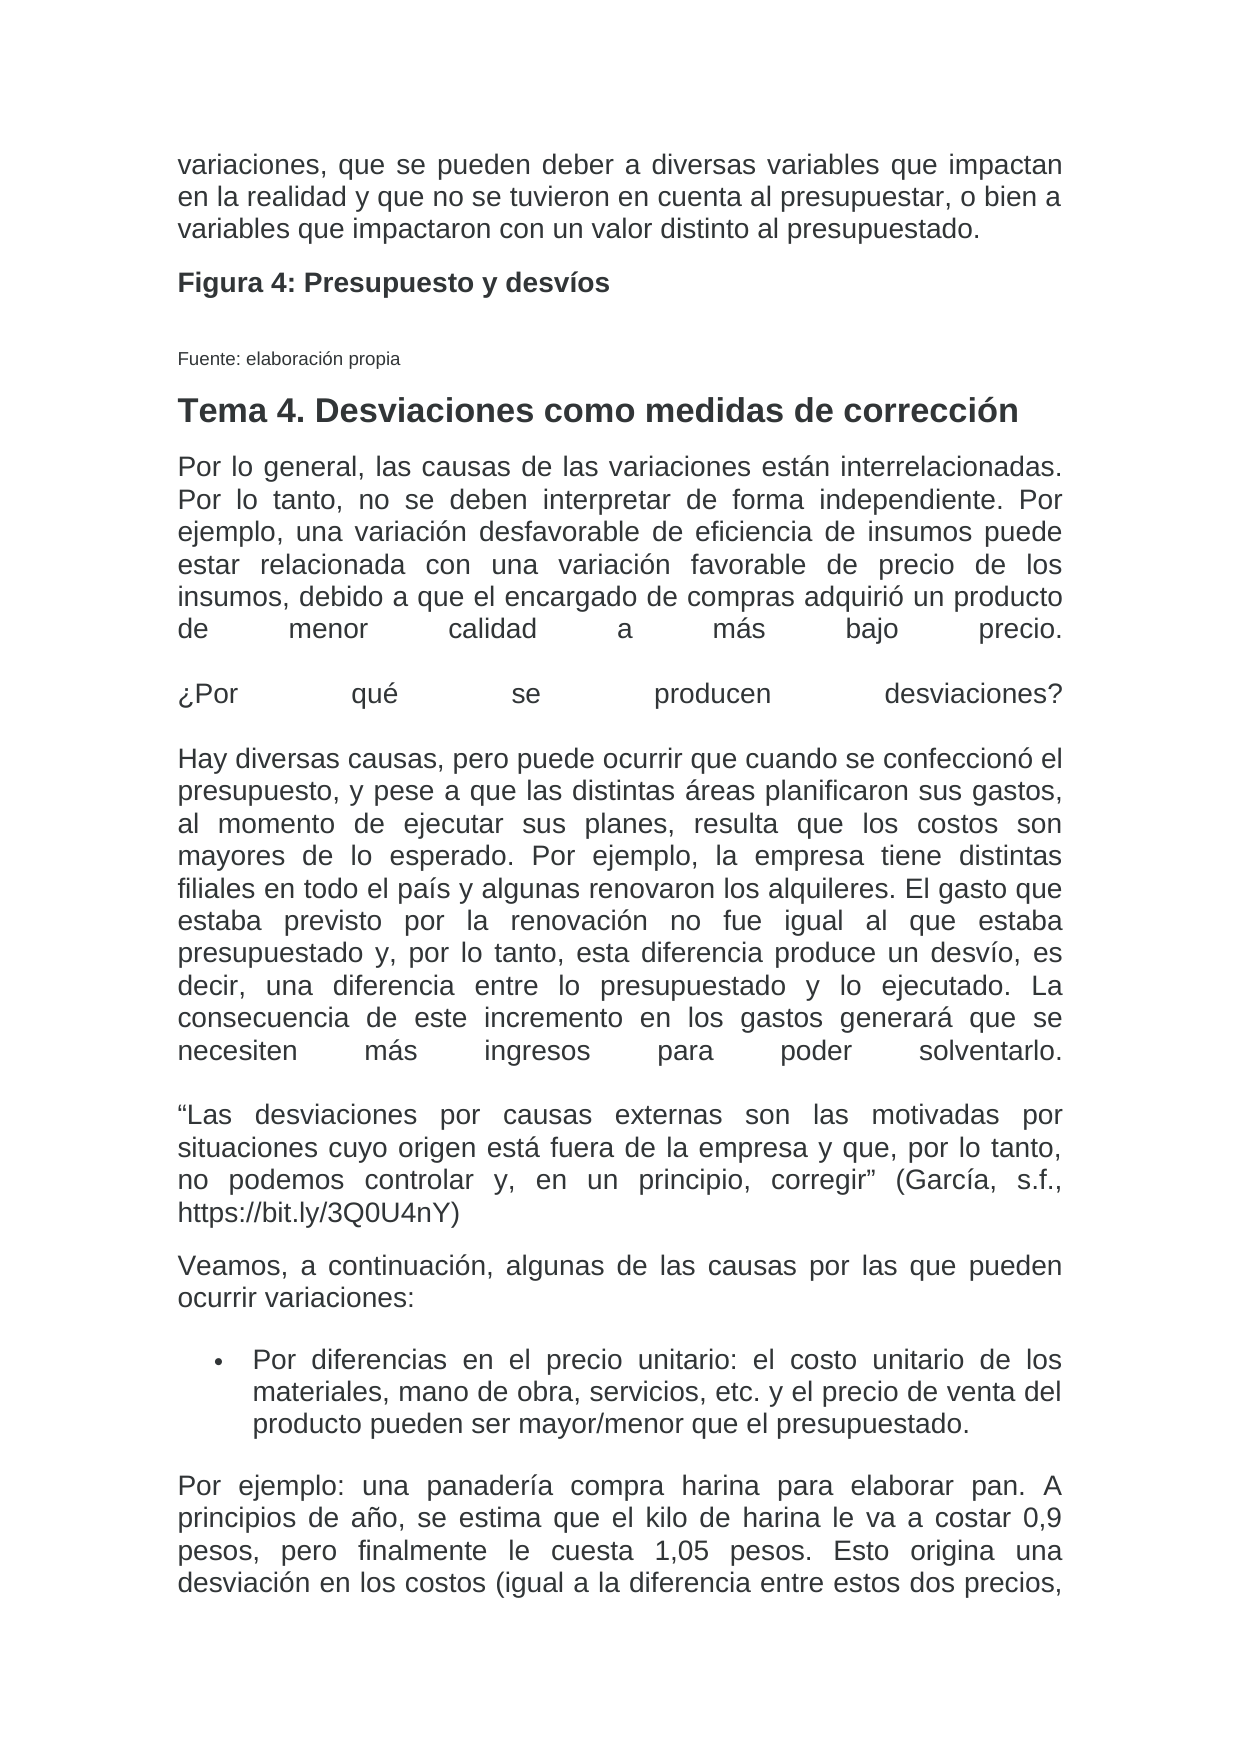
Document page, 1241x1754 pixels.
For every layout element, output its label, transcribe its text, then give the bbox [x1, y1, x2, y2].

list Por diferencias en el precio unitario: el costo unitario de los materiales, mano de obra, servicios, etc. y el precio de venta del producto pueden ser mayor/menor que el presupuestado. [215, 1343, 1063, 1440]
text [177, 1469, 1063, 1599]
text Fuente: elaboración propia [177, 348, 1063, 369]
text Figura 4: Presupuesto y desvíos [177, 266, 1063, 298]
text Tema 4. Desviaciones como medidas de corrección [177, 390, 1063, 429]
text Veamos, a continuación, algunas de las causas por las que pueden ocurrir variaciones: [177, 1249, 1063, 1313]
text Por lo general, las causas de las variaciones están interrelacionadas. Por lo tanto, no se deben interpretar de forma independiente. Por ejemplo, una variación desfavorable de eficiencia de insumos puede estar relacionada con una variación favorable de precio de los insumos, debido a que el encargado de compras adquirió un producto de menor calidad a más bajo precio. ¿Por qué se producen desviaciones? Hay diversas causas, pero puede ocurrir que cuando se confeccionó el presupuesto, y pese a que las distintas áreas planificaron sus gastos, al momento de ejecutar sus planes, resulta que los costos son mayores de lo esperado. Por ejemplo, la empresa tiene distintas filiales en todo el país y algunas renovaron los alquileres. El gasto que estaba previsto por la renovación no fue igual al que estaba presupuestado y, por lo tanto, esta diferencia produce un desvío, es decir, una diferencia entre lo presupuestado y lo ejecutado. La consecuencia de este incremento en los gastos generará que se necesiten más ingresos para poder solventarlo. “Las desviaciones por causas externas son las motivadas por situaciones cuyo origen está fuera de la empresa y que, por lo tanto, no podemos controlar y, en un principio, corregir” (García, s.f., https://bit.ly/3Q0U4nY) [177, 450, 1063, 1228]
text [177, 148, 1063, 245]
